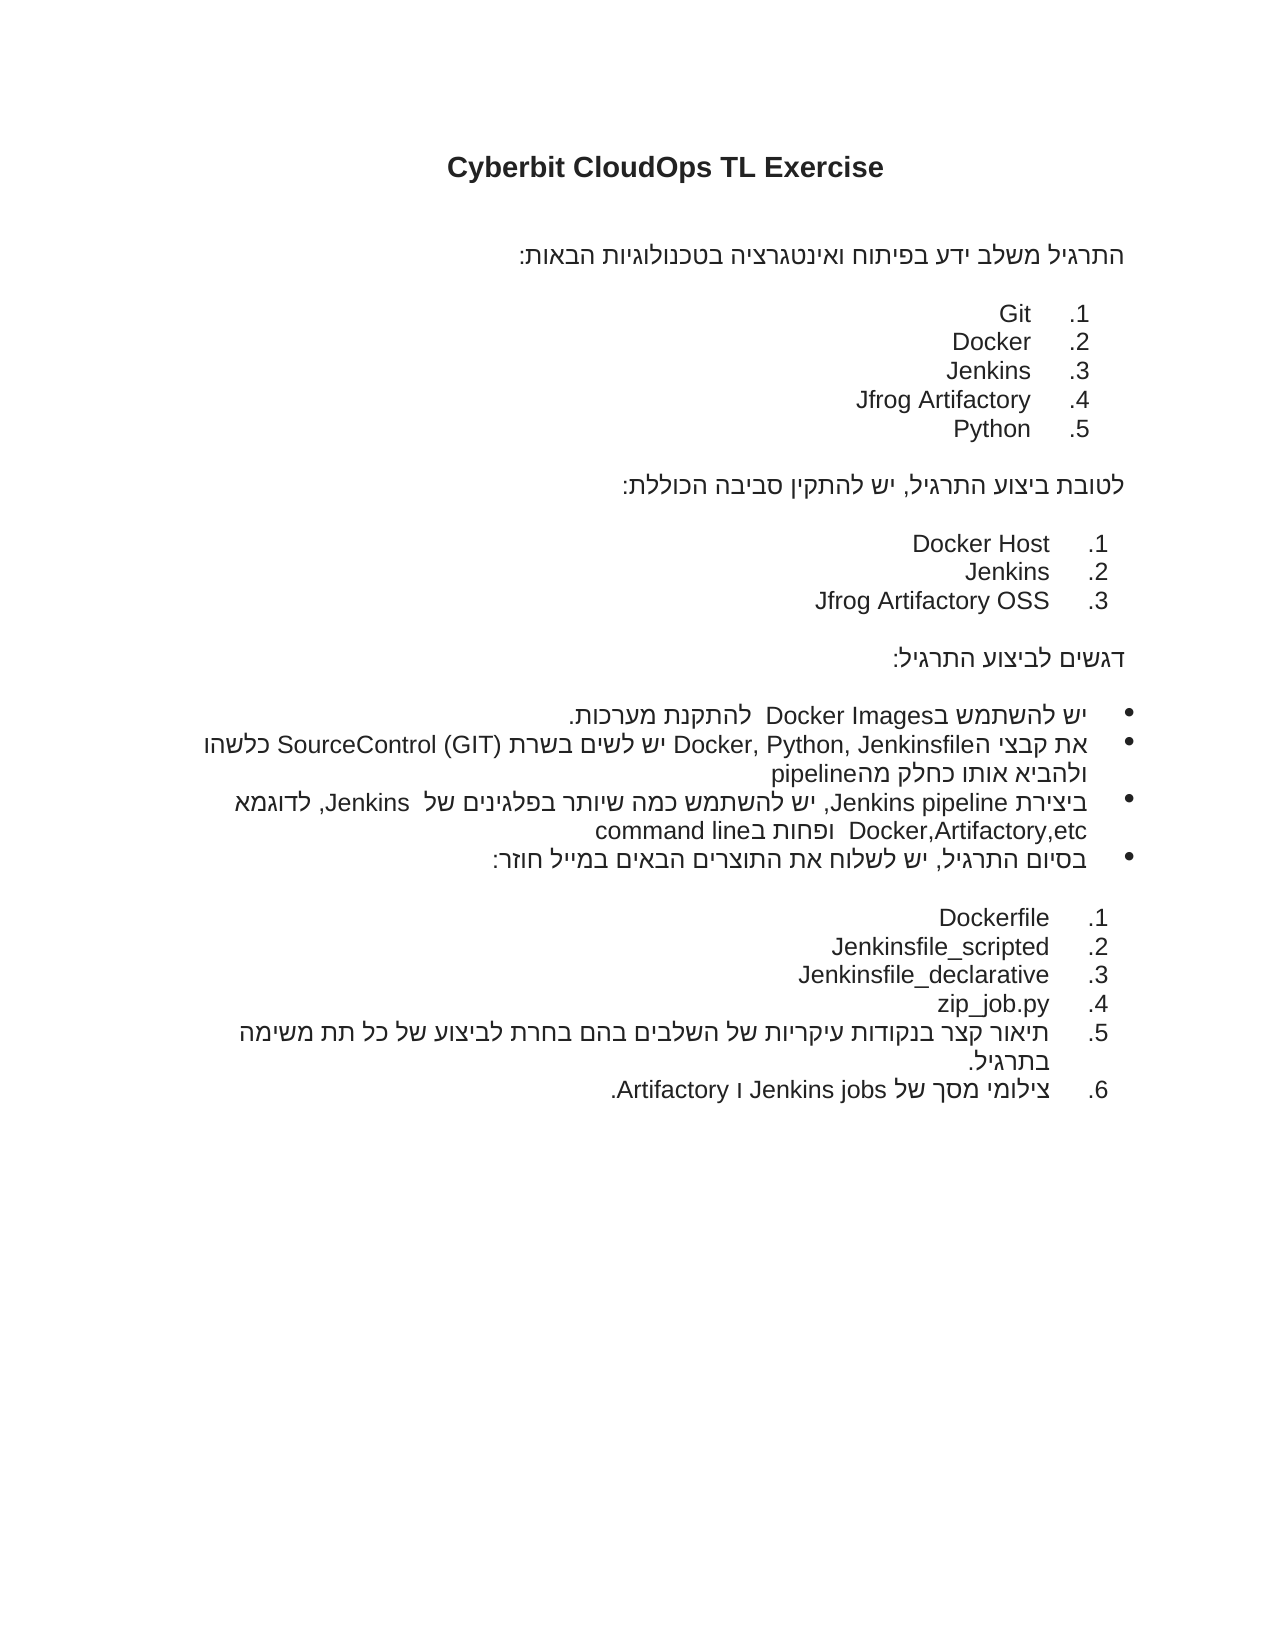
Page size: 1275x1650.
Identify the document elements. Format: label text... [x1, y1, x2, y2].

text לטובת ביצוע התרגיל, יש להתקין סביבה הכוללת: [150, 471, 1125, 500]
text התרגיל משלב ידע בפיתוח ואינטגרציה בטכנולוגיות הבאות: [150, 241, 1125, 270]
list Docker [150, 327, 1069, 356]
list Dockerfile [150, 903, 1087, 931]
list Python [150, 413, 1069, 442]
text Cyberbit CloudOps TL Exercise [206, 150, 1125, 183]
list Jfrog Artifactory OSS [150, 586, 1087, 615]
list Jenkinsfile_scripted [150, 931, 1087, 960]
list zip_job.py [150, 989, 1087, 1018]
list Git [150, 298, 1069, 327]
list תיאור קצר בנקודות עיקריות של השלבים בהם בחרת לביצוע של כל תת משימה בתרגיל. [150, 1018, 1087, 1075]
list יש להשתמש בDocker Images להתקנת מערכות. [150, 701, 1125, 730]
list Docker Host [150, 528, 1087, 557]
list ביצירת Jenkins pipeline, יש להשתמש כמה שיותר בפלגינים של Jenkins, לדוגמא Docker,Artifactory,etc ופחות בcommand line [150, 787, 1125, 845]
list את קבצי הDocker, Python, Jenkinsfile יש לשים בשרת SourceControl (GIT) כלשהו ולהביא אותו כחלק מהpipeline [150, 730, 1125, 787]
list Jenkinsfile_declarative [150, 960, 1087, 989]
list צילומי מסך של Jenkins jobs ו Artifactory. [150, 1075, 1087, 1104]
list Jenkins [150, 557, 1087, 586]
list בסיום התרגיל, יש לשלוח את התוצרים הבאים במייל חוזר: [150, 845, 1125, 874]
list Jfrog Artifactory [150, 385, 1069, 413]
list Jenkins [150, 356, 1069, 385]
text דגשים לביצוע התרגיל: [150, 643, 1125, 672]
